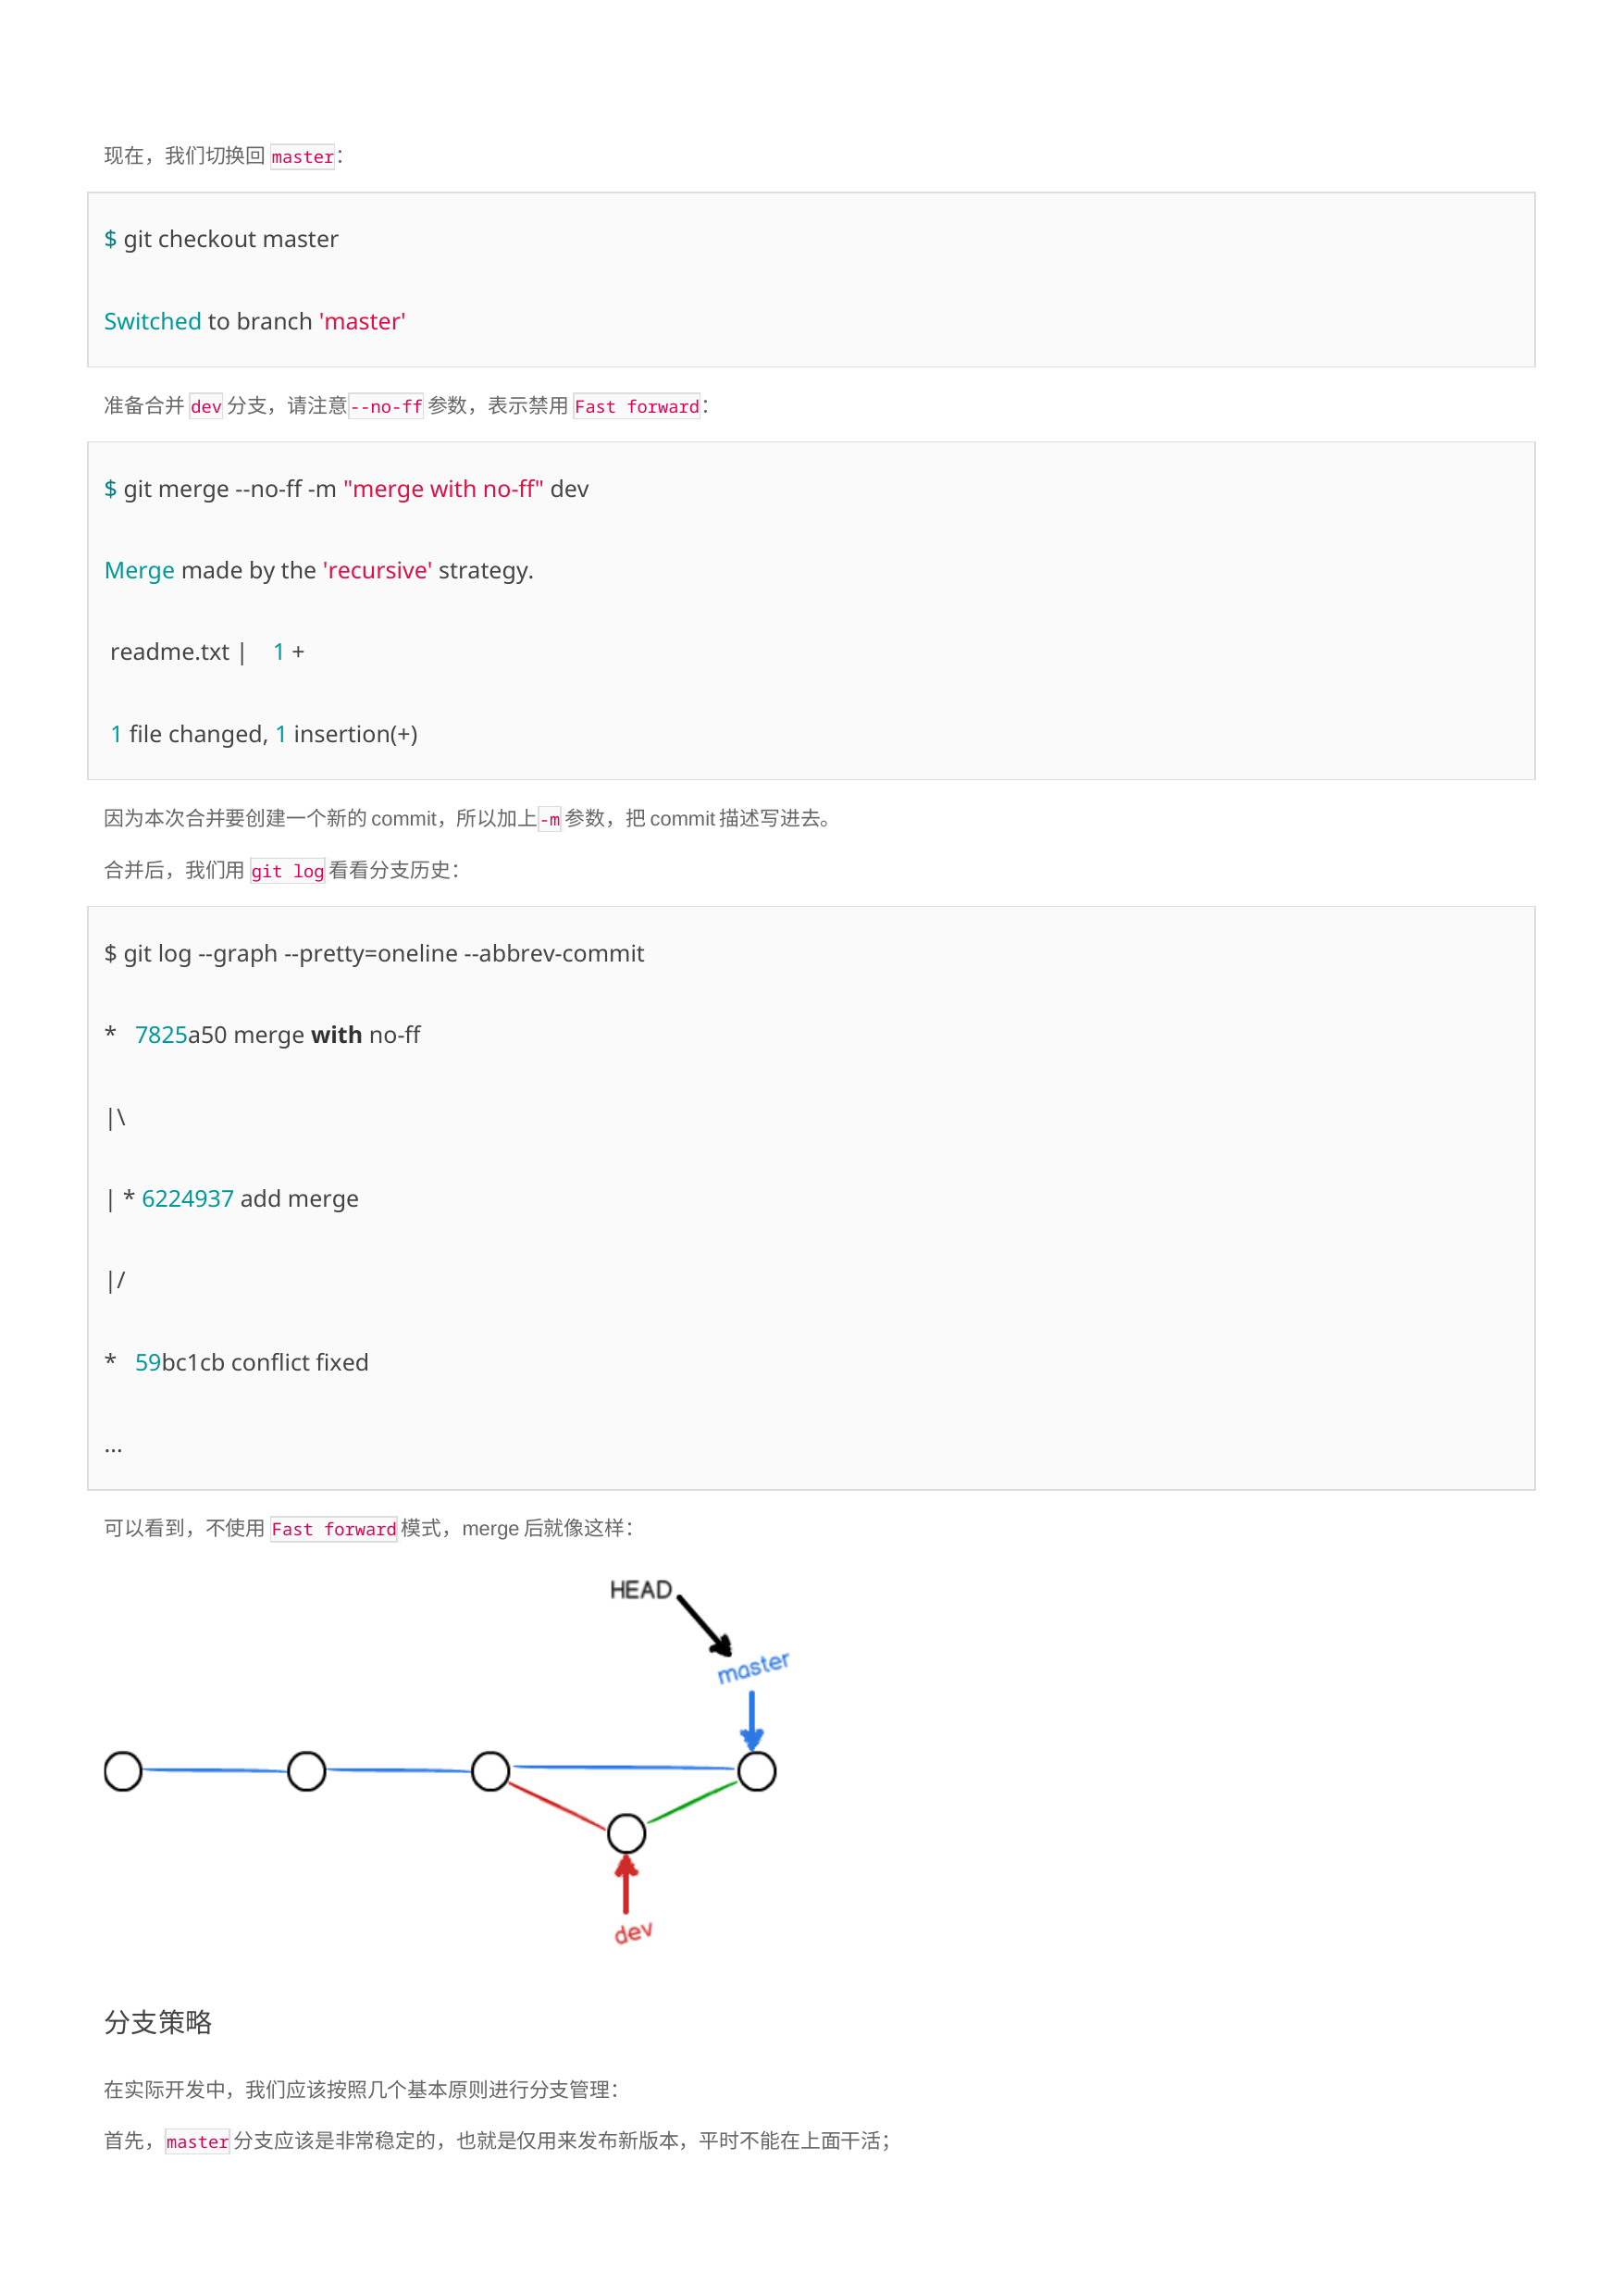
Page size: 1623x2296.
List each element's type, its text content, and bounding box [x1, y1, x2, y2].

picture [104, 1573, 799, 1945]
text $ git log --graph --pretty=oneline --abbrev-commit [89, 907, 1534, 983]
text 合并后，我们用git log看看分支历史： [104, 854, 1518, 884]
text 准备合并dev分支，请注意--no-ff参数，表示禁用Fast forward： [104, 390, 1518, 419]
text 1 file changed, 1 insertion(+) [89, 687, 1534, 779]
text Switched to branch 'master' [89, 274, 1534, 366]
text 在实际开发中，我们应该按照几个基本原则进行分支管理： [104, 2073, 1518, 2104]
text readme.txt | 1 + [89, 604, 1534, 682]
text $ git merge --no-ff -m "merge with no-ff" dev [89, 442, 1534, 518]
text ... [89, 1396, 1534, 1489]
text | * 6224937 add merge [89, 1151, 1534, 1228]
text * 59bc1cb conflict fixed [89, 1315, 1534, 1392]
text * 7825a50 merge with no-ff [89, 987, 1534, 1064]
text Merge made by the 'recursive' strategy. [89, 523, 1534, 600]
text |\ [89, 1070, 1534, 1147]
text 因为本次合并要创建一个新的commit，所以加上-m参数，把commit描述写进去。 [104, 802, 1518, 832]
text |/ [89, 1233, 1534, 1310]
text 首先，master分支应该是非常稳定的，也就是仅用来发布新版本，平时不能在上面干活； [104, 2125, 1518, 2154]
text 现在，我们切换回master： [104, 140, 1518, 170]
subtitle 分支策略 [104, 1992, 1518, 2052]
text 可以看到，不使用Fast forward模式，merge后就像这样： [104, 1512, 1518, 1543]
text $ git checkout master [89, 193, 1534, 269]
